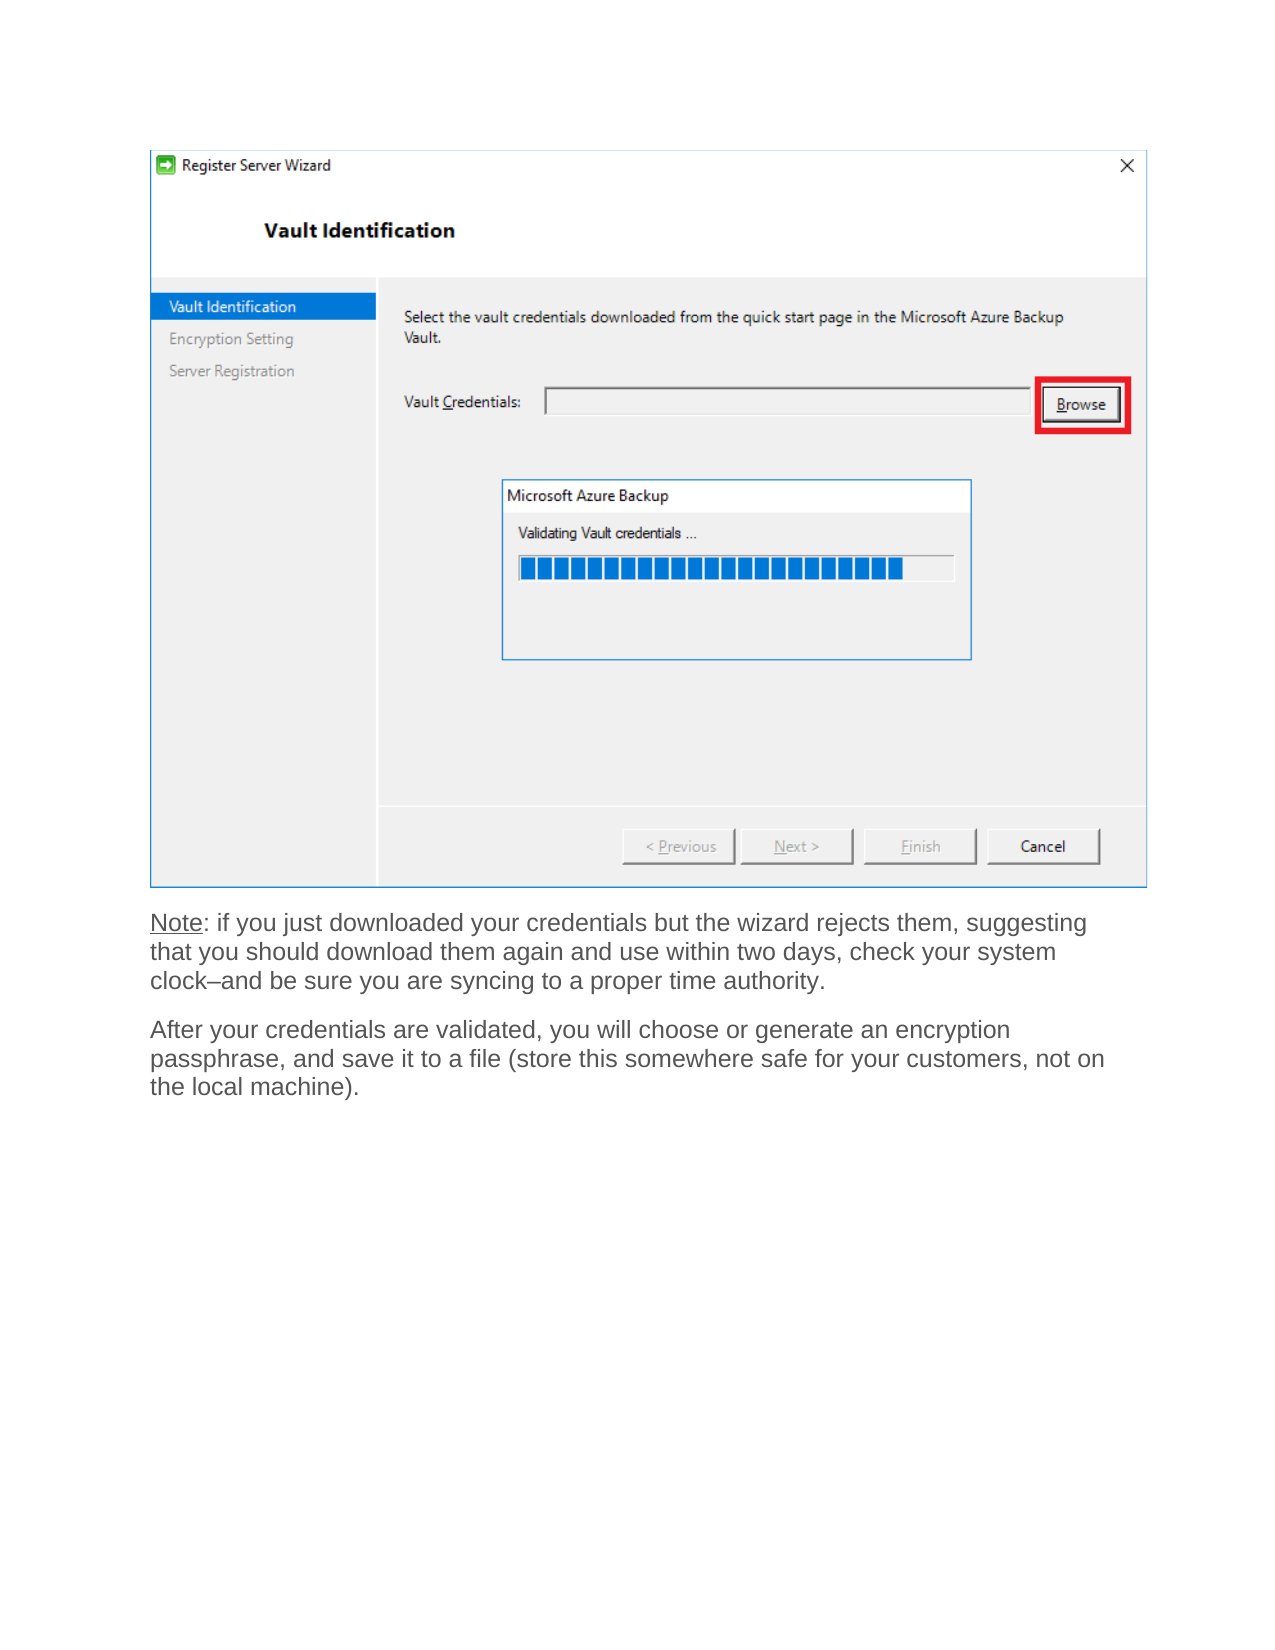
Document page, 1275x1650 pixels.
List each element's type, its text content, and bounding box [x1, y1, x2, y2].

text Note: if you just downloaded your credentials but the wizard rejects them, suggesting that you should download them again and use within two days, check your system clock–and be sure you are syncing to a proper time authority. [150, 908, 1125, 994]
picture [150, 150, 1148, 888]
text After your credentials are validated, you will choose or generate an encryption passphrase, and save it to a file (store this somewhere safe for your customers, not on the local machine). [150, 1015, 1125, 1101]
